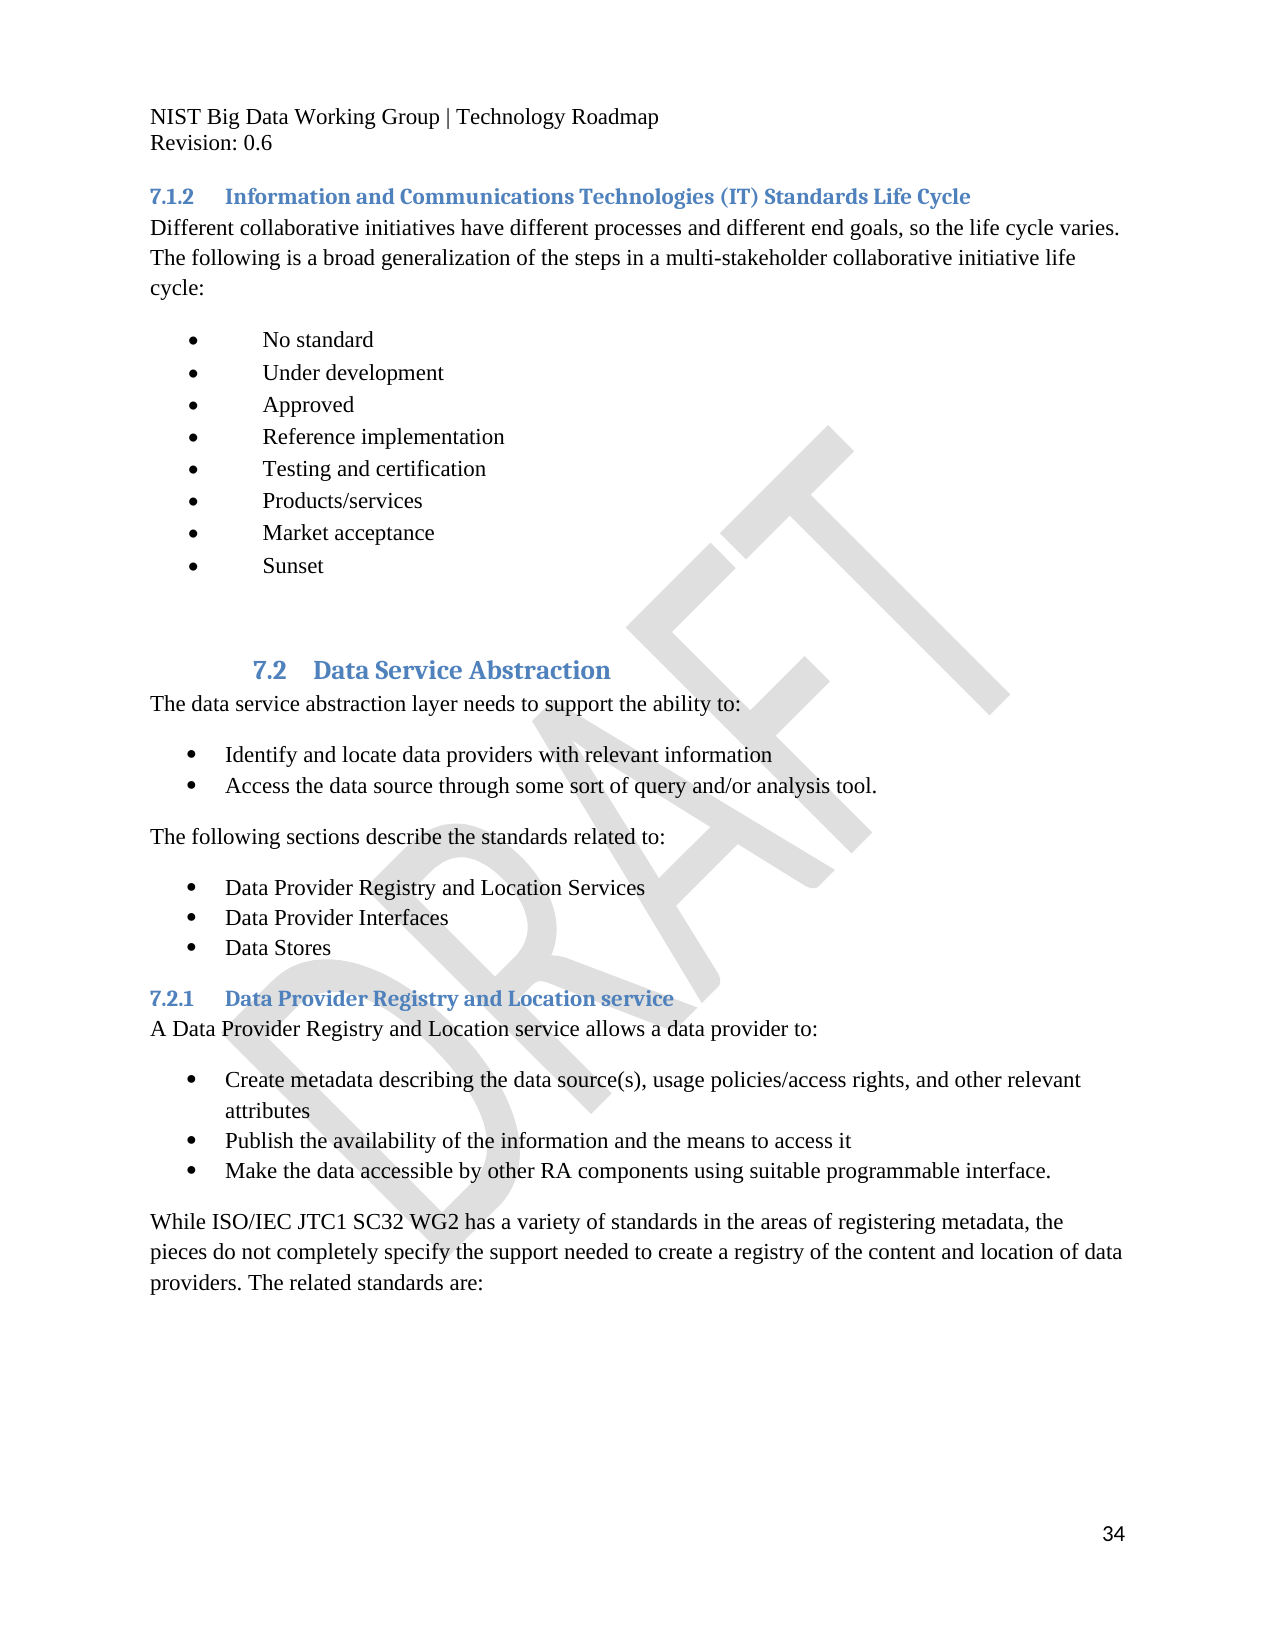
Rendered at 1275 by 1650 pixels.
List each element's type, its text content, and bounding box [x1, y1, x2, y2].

list Publish the availability of the information and the means to access it [187, 1127, 1125, 1153]
subtitle Data Service Abstraction [253, 655, 1125, 686]
list Data Provider Registry and Location Services [187, 874, 1125, 900]
text While ISO/IEC JTC1 SC32 WG2 has a variety of standards in the areas of registering metadata, the pieces do not completely specify the support needed to create a registry of the content and location of data providers. The related standards are: [150, 1208, 1125, 1295]
list No standard [187, 325, 1125, 353]
list Under development [187, 358, 1125, 386]
list Make the data accessible by other RA components using suitable programmable interface. [187, 1157, 1125, 1183]
list Data Provider Interfaces [187, 904, 1125, 930]
subtitle Information and Communications Technologies (IT) Standards Life Cycle [150, 184, 1125, 210]
text The data service abstraction layer needs to support the ability to: [150, 691, 1125, 717]
list Testing and certification [187, 454, 1125, 482]
list Sunset [187, 551, 1125, 579]
subtitle Data Provider Registry and Location service [150, 985, 1125, 1012]
list Create metadata describing the data source(s), usage policies/access rights, and other relevant attributes [187, 1067, 1125, 1123]
list Market acceptance [187, 518, 1125, 547]
text The following sections describe the standards related to: [150, 823, 1125, 849]
list Reference implementation [187, 422, 1125, 450]
list Data Stores [187, 934, 1125, 961]
list Products/services [187, 486, 1125, 514]
text A Data Provider Registry and Location service allows a data provider to: [150, 1016, 1125, 1042]
list Access the data source through some sort of query and/or analysis tool. [187, 772, 1125, 798]
text Different collaborative initiatives have different processes and different end goals, so the life cycle varies. The following is a broad generalization of the steps in a multi-stakeholder collaborative initiative life cycle: [150, 214, 1125, 301]
list Approved [187, 390, 1125, 418]
list Identify and locate data providers with relevant information [187, 742, 1125, 768]
